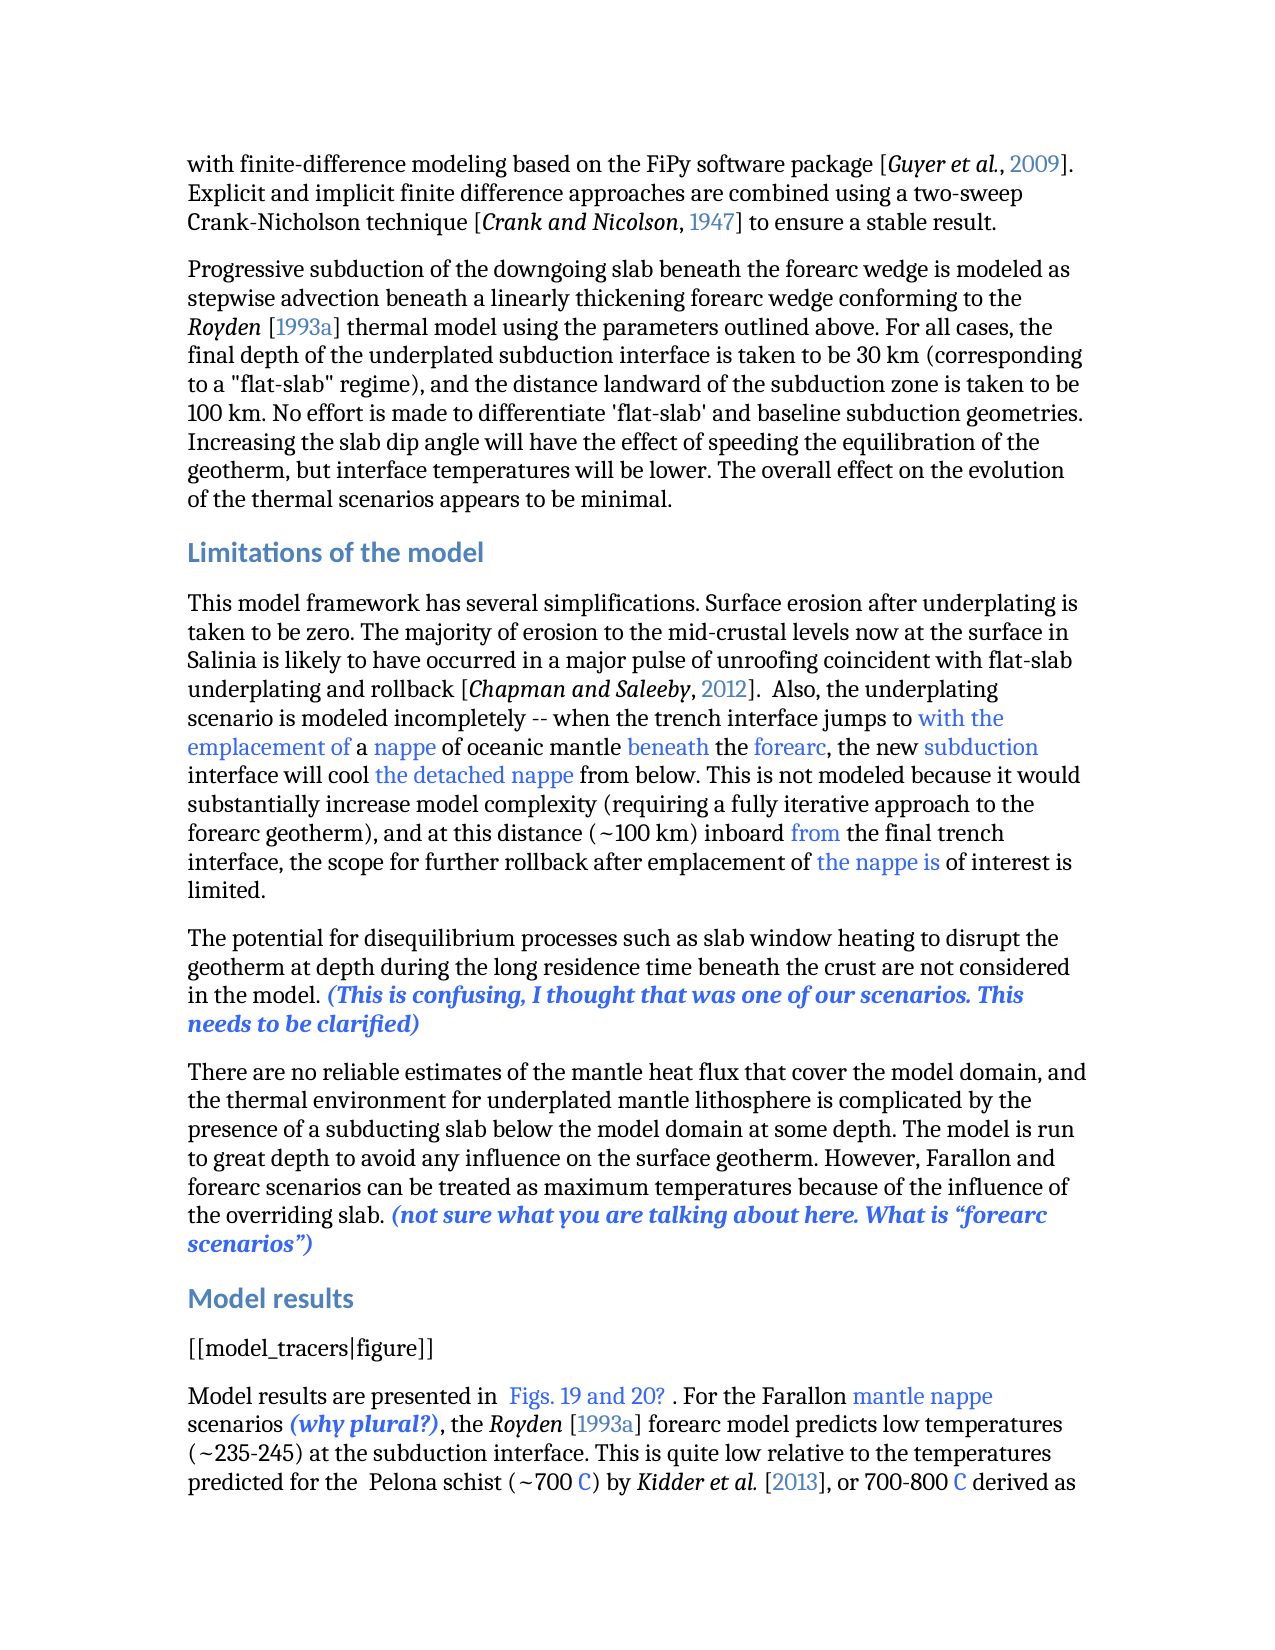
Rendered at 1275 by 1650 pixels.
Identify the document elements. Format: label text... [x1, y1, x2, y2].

subtitle Limitations of the model [187, 534, 1087, 570]
text Progressive subduction of the downgoing slab beneath the forearc wedge is modeled as stepwise advection beneath a linearly thickening forearc wedge conforming to the Royden [1993a] thermal model using the parameters outlined above. For all cases, the final depth of the underplated subduction interface is taken to be 30 km (corresponding to a "flat-slab" regime), and the distance landward of the subduction zone is taken to be 100 km. No effort is made to differentiate 'flat-slab' and baseline subduction geometries. Increasing the slab dip angle will have the effect of speeding the equilibration of the geotherm, but interface temperatures will be lower. The overall effect on the evolution of the thermal scenarios appears to be minimal. [187, 255, 1087, 514]
subtitle Model results [187, 1280, 1087, 1315]
text This model framework has several simplifications. Surface erosion after underplating is taken to be zero. The majority of erosion to the mid-crustal levels now at the surface in Salinia is likely to have occurred in a major pulse of unroofing coincident with flat-slab underplating and rollback [Chapman and Saleeby, 2012]. Also, the underplating scenario is modeled incompletely -- when the trench interface jumps to with the emplacement of a nappe of oceanic mantle beneath the forearc, the new subduction interface will cool the detached nappe from below. This is not modeled because it would substantially increase model complexity (requiring a fully iterative approach to the forearc geotherm), and at this distance (~100 km) inboard from the final trench interface, the scope for further rollback after emplacement of the nappe is of interest is limited. [187, 589, 1087, 905]
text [187, 1382, 1087, 1497]
text There are no reliable estimates of the mantle heat flux that cover the model domain, and the thermal environment for underplated mantle lithosphere is complicated by the presence of a subducting slab below the model domain at some depth. The model is run to great depth to avoid any influence on the surface geotherm. However, Farallon and forearc scenarios can be treated as maximum temperatures because of the influence of the overriding slab. (not sure what you are talking about here. What is “forearc scenarios”) [187, 1058, 1087, 1259]
text [[model_tracers|figure]] [187, 1334, 1087, 1363]
text The potential for disequilibrium processes such as slab window heating to disrupt the geotherm at depth during the long residence time beneath the crust are not considered in the model. (This is confusing, I thought that was one of our scenarios. This needs to be clarified) [187, 924, 1087, 1039]
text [187, 150, 1087, 236]
